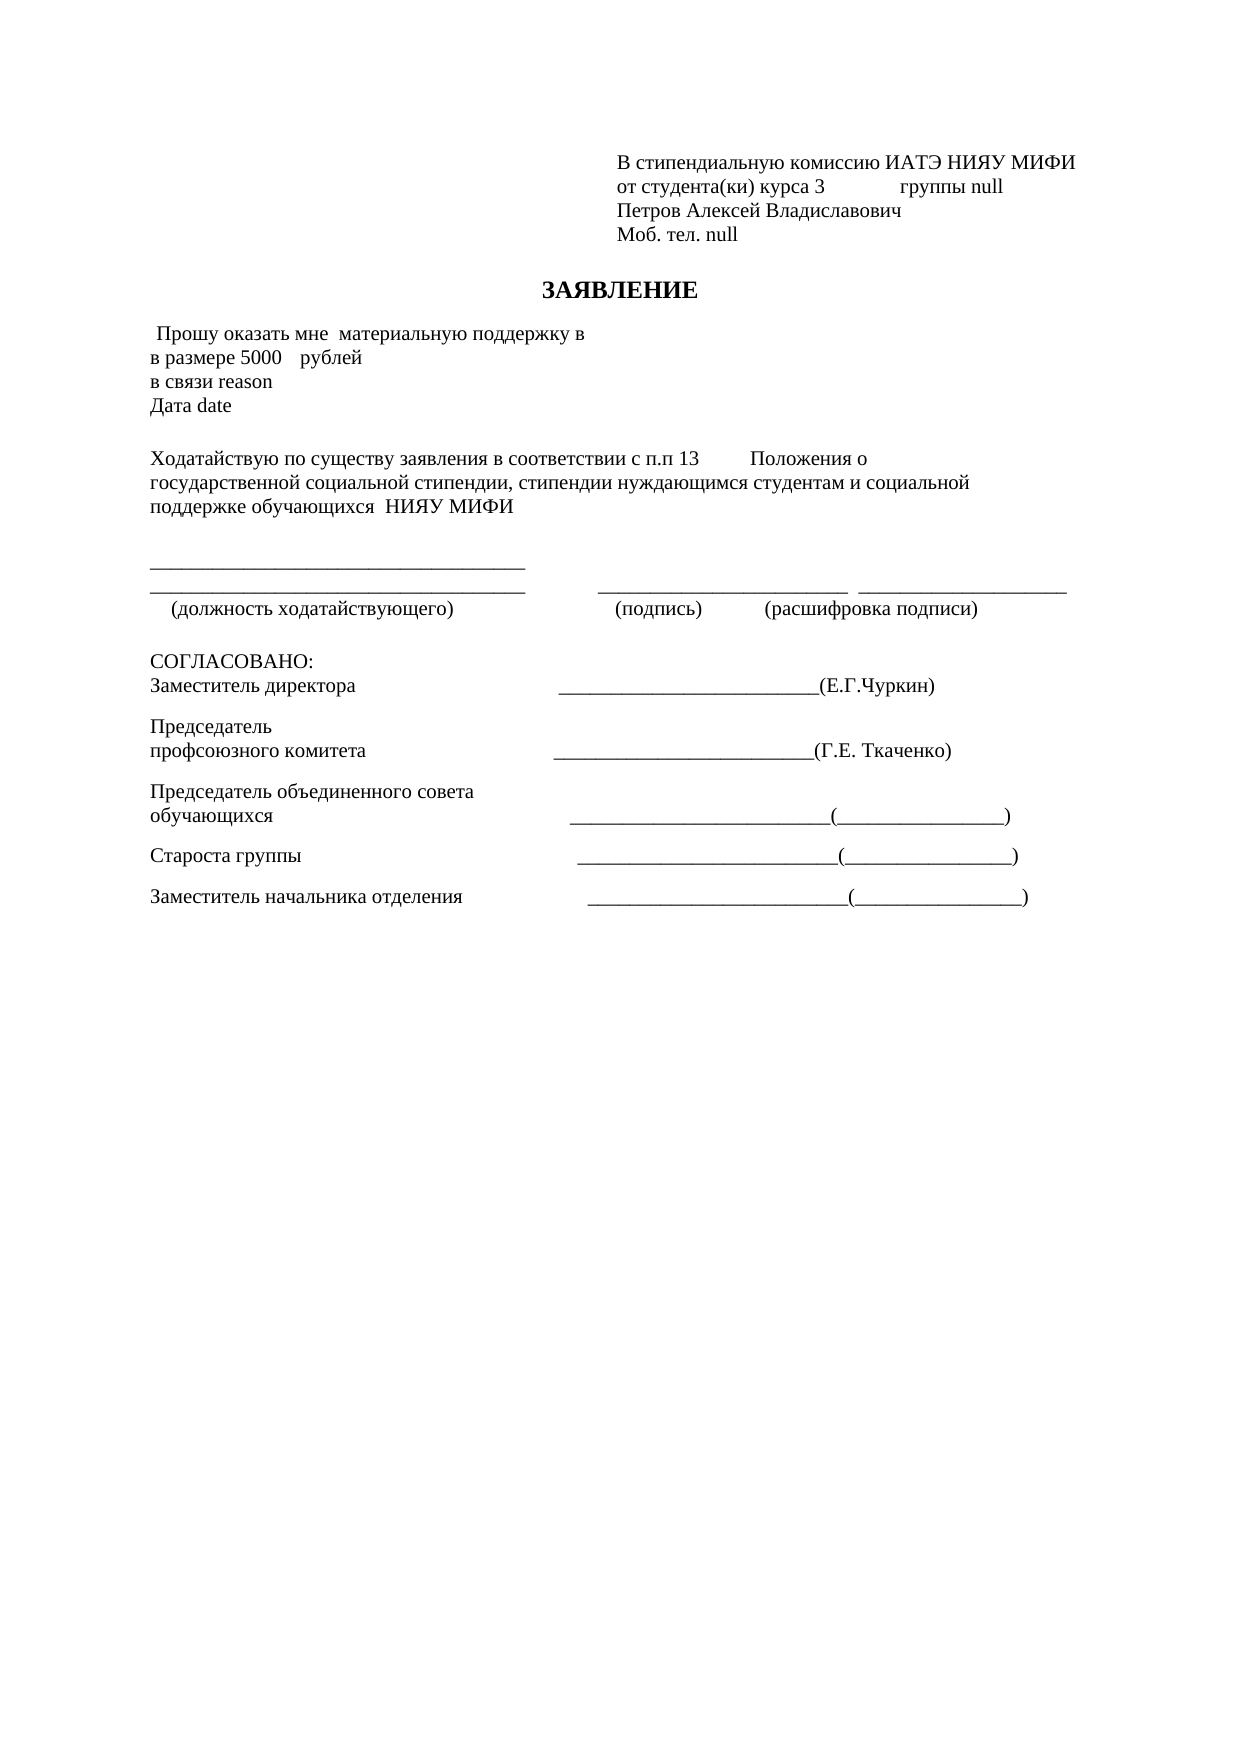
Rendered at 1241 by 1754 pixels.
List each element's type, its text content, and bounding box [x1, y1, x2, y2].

text Староста группы _________________________(________________) [150, 843, 1090, 867]
text в размере 5000 рублей [150, 345, 1090, 369]
text В стипендиальную комиссию ИАТЭ НИЯУ МИФИ [617, 150, 1090, 174]
text Заместитель начальника отделения _________________________(________________) [150, 884, 1090, 908]
text обучающихся _________________________(________________) [150, 803, 1090, 827]
text профсоюзного комитета _________________________(Г.Е. Ткаченко) [150, 738, 1090, 762]
text Петров Алексей Владиславович [617, 198, 1090, 222]
text ____________________________________ [150, 548, 1090, 572]
text Дата date [150, 393, 1090, 417]
text ЗАЯВЛЕНИЕ [150, 275, 1090, 304]
text Заместитель директора _________________________(Е.Г.Чуркин) [150, 673, 1090, 697]
text Председатель [150, 714, 1090, 738]
text Прошу оказать мне материальную поддержку в [156, 321, 1090, 345]
text государственной социальной стипендии, стипендии нуждающимся студентам и социальной [150, 470, 1090, 494]
text СОГЛАСОВАНО: [150, 649, 1090, 673]
text Председатель объединенного совета [150, 778, 1090, 803]
text (должность ходатайствующего) (подпись) (расшифровка подписи) [150, 596, 1090, 620]
text в связи reason [150, 369, 1090, 393]
text поддержке обучающихся НИЯУ МИФИ [150, 494, 1090, 518]
text ____________________________________ ________________________ ____________________ [150, 572, 1090, 596]
text Ходатайствую по существу заявления в соответствии с п.п 13 Положения о [150, 446, 1090, 470]
text Моб. тел. null [617, 222, 1090, 246]
text от студента(ки) курса 3 группы null [617, 174, 1090, 198]
